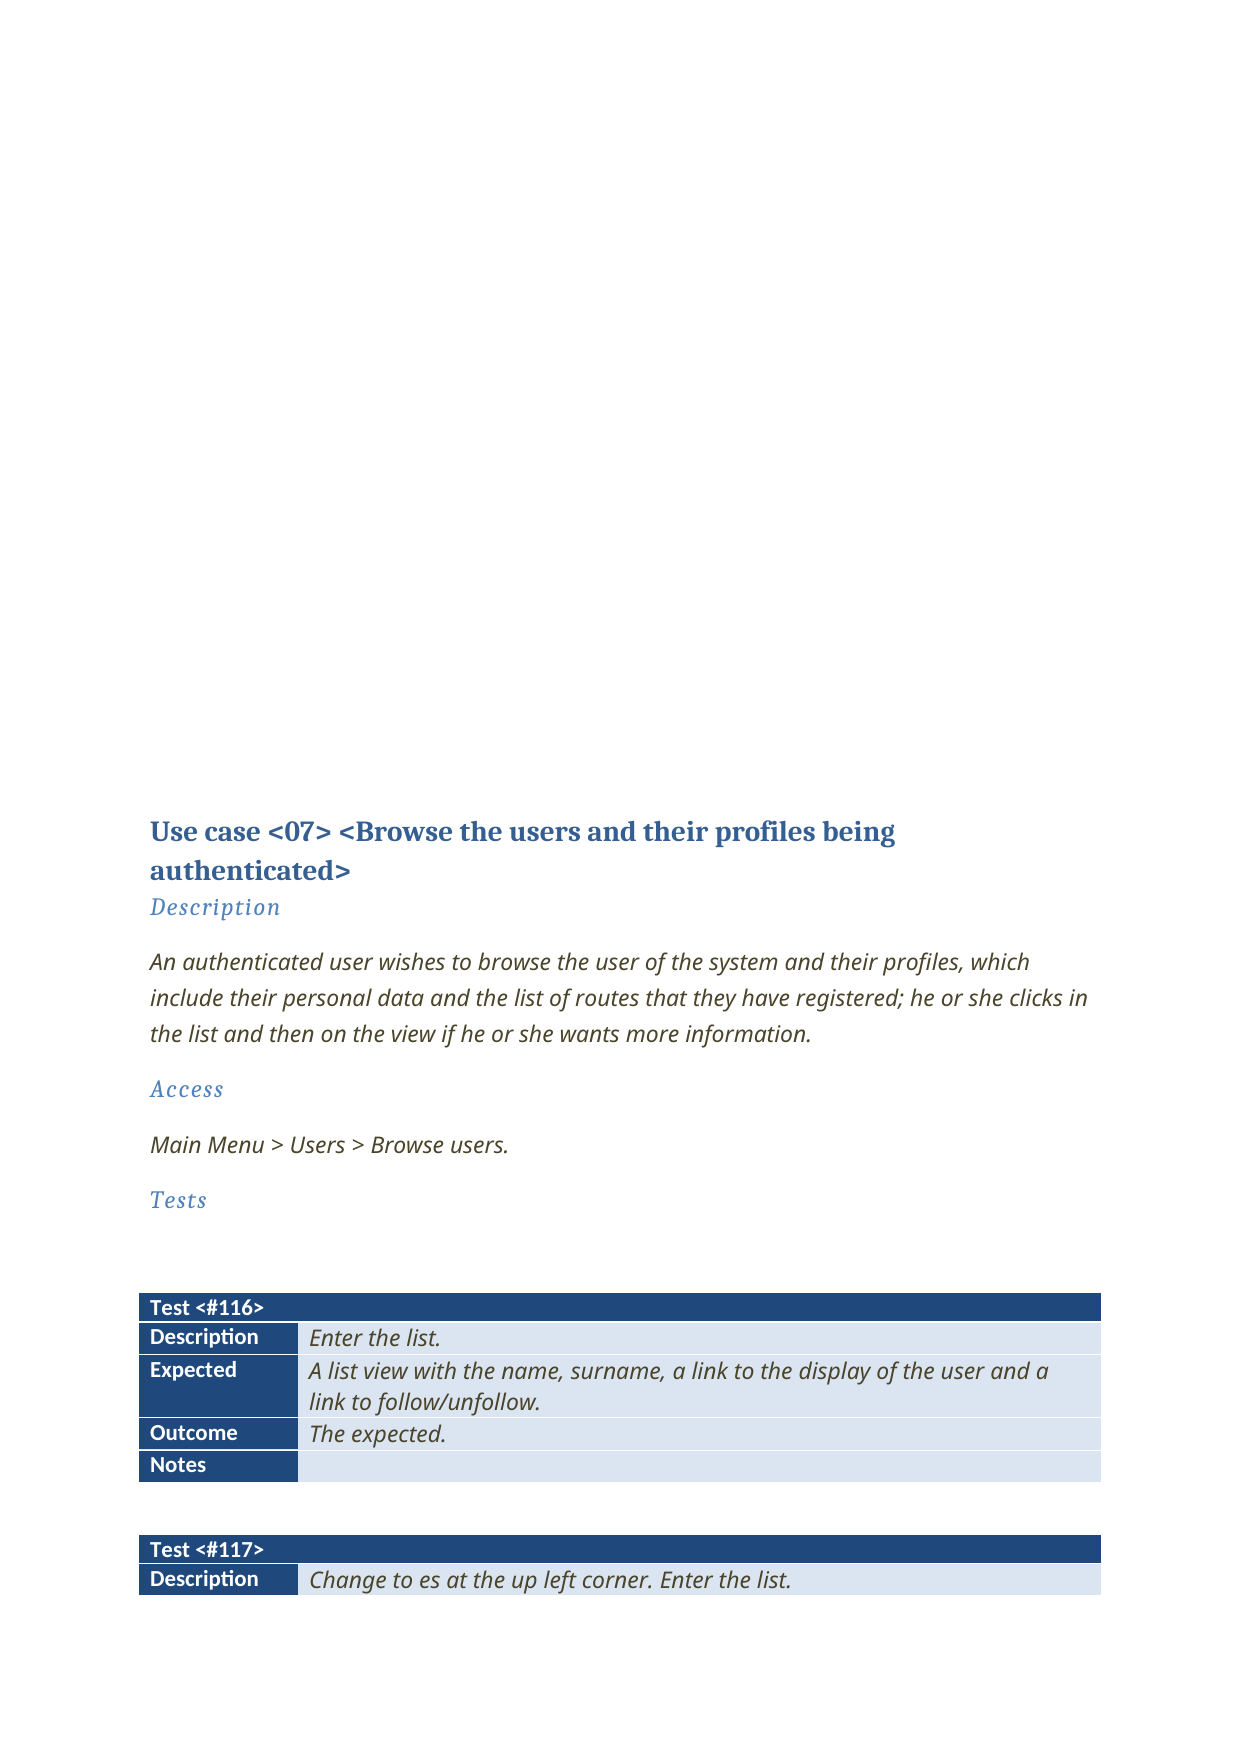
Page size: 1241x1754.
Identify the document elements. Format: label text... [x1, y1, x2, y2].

table_cell [298, 1451, 1101, 1482]
table_cell A list view with the name, surname, a link to the display of the user and a link to follow/unfollow. [298, 1355, 1101, 1417]
table_cell Expected [139, 1355, 298, 1417]
text Main Menu > Users > Browse users. [150, 1129, 1090, 1160]
table_cell The expected. [298, 1418, 1101, 1449]
subtitle Use case <07> <Browse the users and their profiles being authenticated> [150, 815, 1090, 887]
table_cell Notes [139, 1451, 298, 1482]
text An authenticated user wishes to browse the user of the system and their profiles, which include their personal data and the list of routes that they have registered; he or she clicks in the list and then on the view if he or she wants more information. [150, 946, 1090, 1049]
subtitle Tests [150, 1186, 1090, 1214]
subtitle Description [150, 892, 1090, 921]
table_cell Change to es at the up left corner. Enter the list. [298, 1564, 1101, 1595]
table_header Test <#117> [139, 1535, 1101, 1563]
subtitle Access [150, 1075, 1090, 1104]
table_header Test <#116> [139, 1293, 1101, 1321]
table_cell Description [139, 1323, 298, 1354]
table_cell Description [139, 1564, 298, 1595]
table_cell Enter the list. [298, 1323, 1101, 1354]
table_cell Outcome [139, 1418, 298, 1449]
